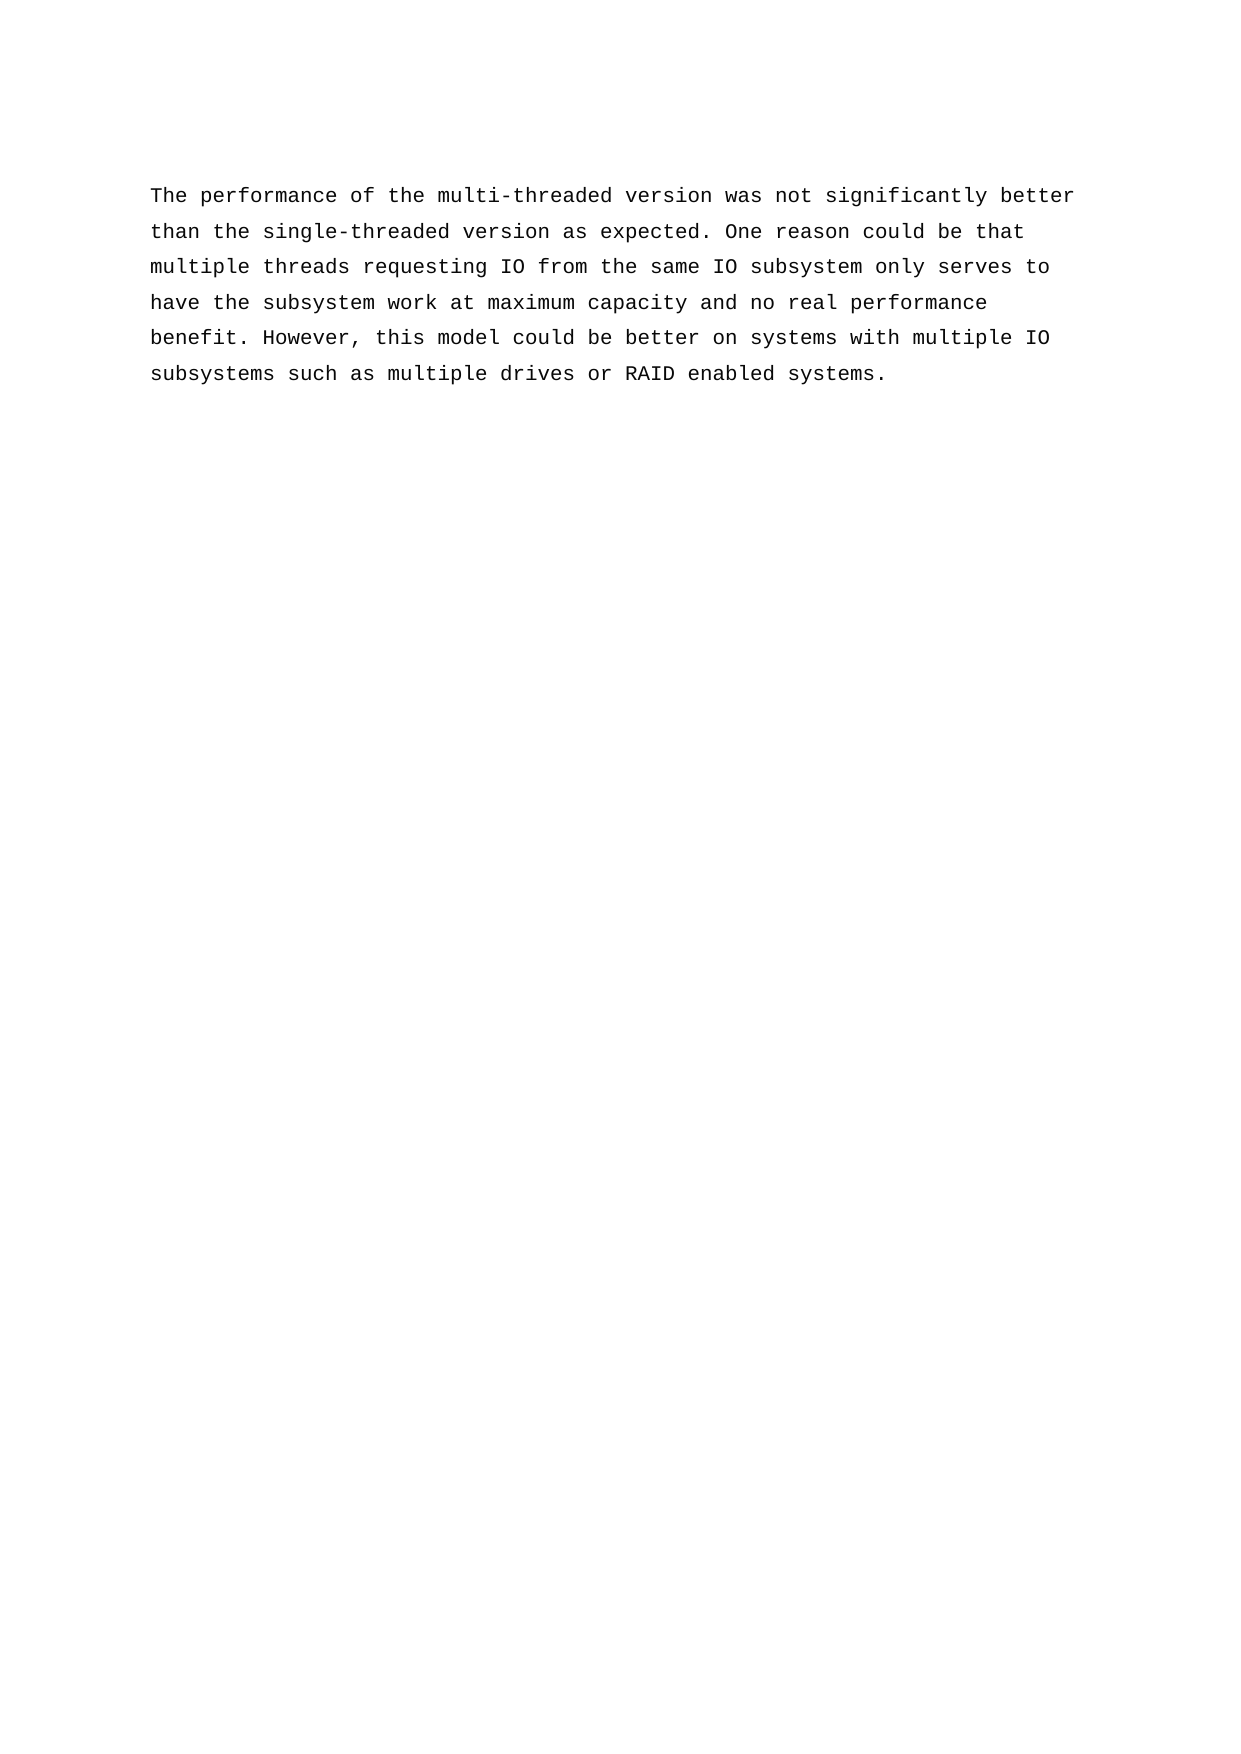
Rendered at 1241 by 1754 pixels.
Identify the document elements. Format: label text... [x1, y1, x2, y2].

text The performance of the multi-threaded version was not significantly better than the single-threaded version as expected. One reason could be that multiple threads requesting IO from the same IO subsystem only serves to have the subsystem work at maximum capacity and no real performance benefit. However, this model could be better on systems with multiple IO subsystems such as multiple drives or RAID enabled systems. [150, 185, 1090, 386]
